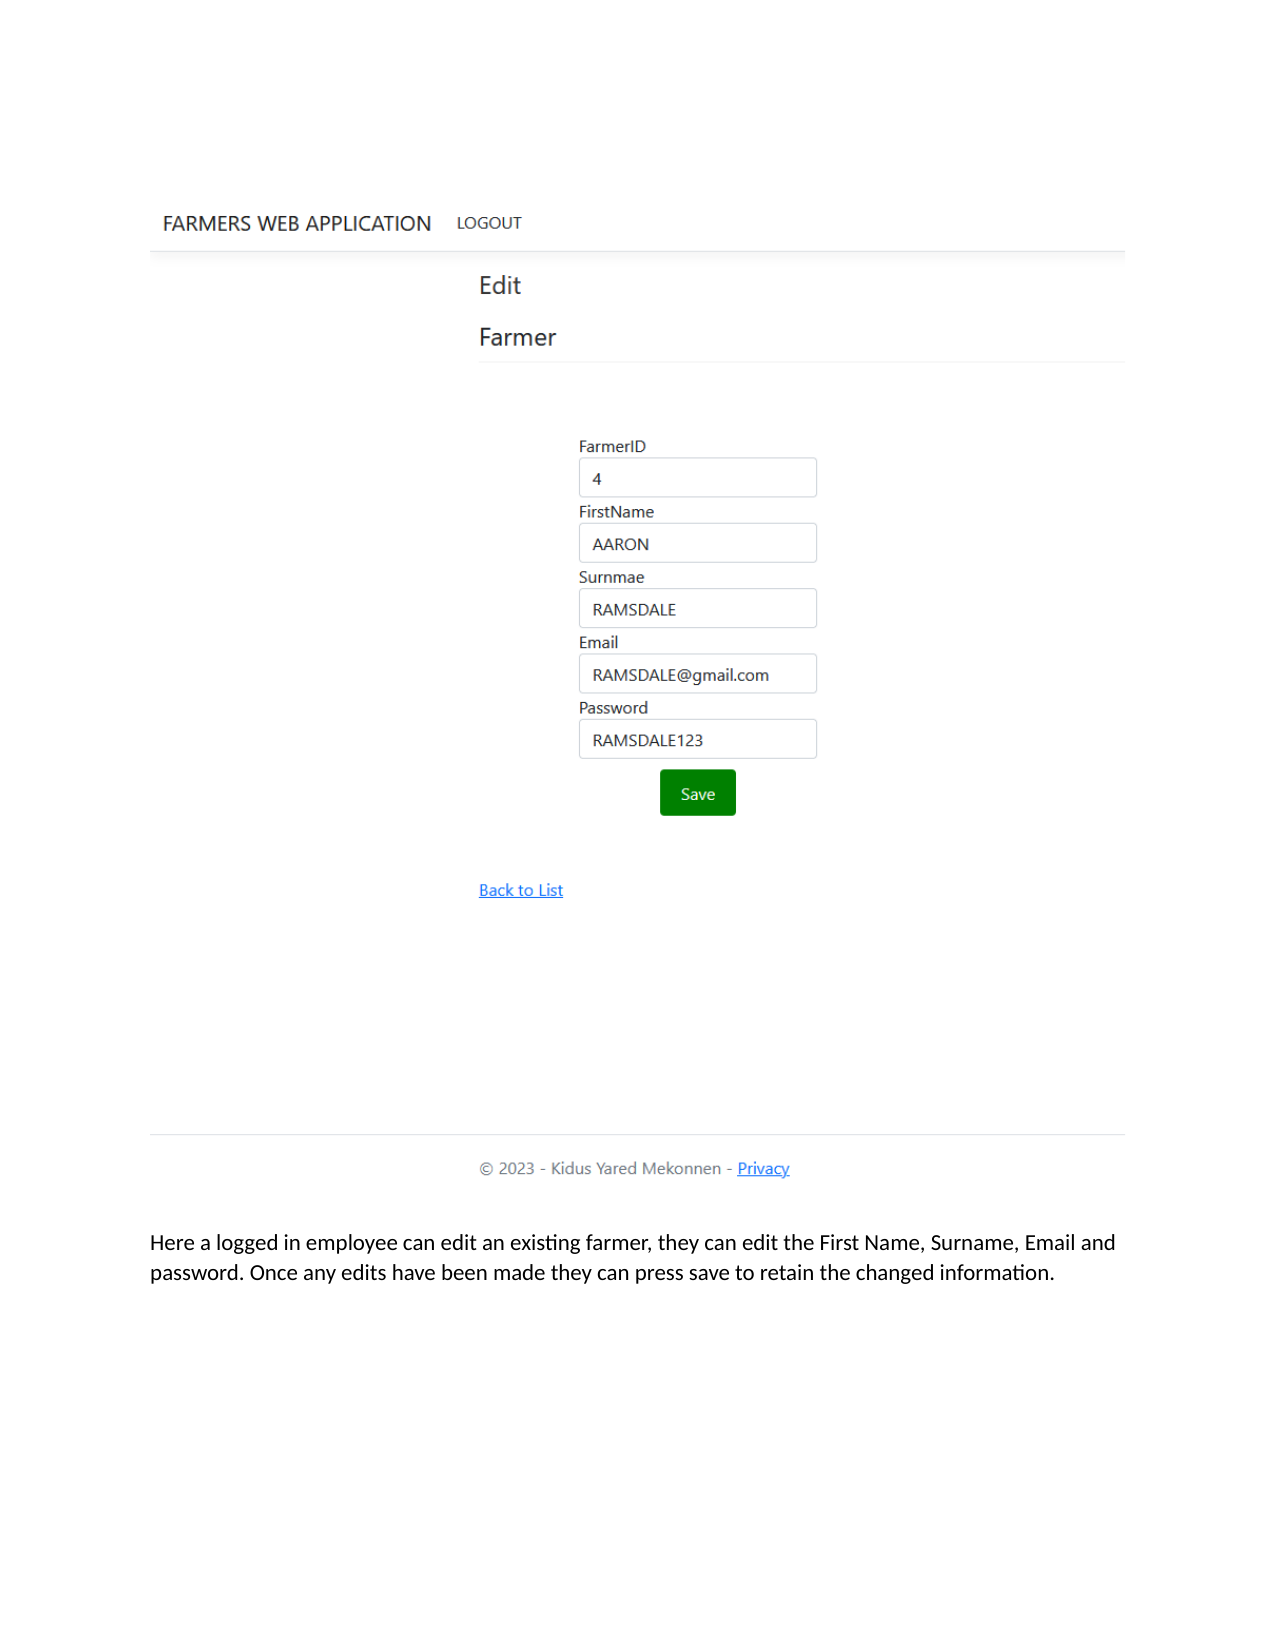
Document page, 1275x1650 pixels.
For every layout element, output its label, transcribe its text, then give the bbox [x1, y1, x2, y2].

picture [150, 196, 1125, 1190]
text Here a logged in employee can edit an existing farmer, they can edit the First Name, Surname, Email and password. Once any edits have been made they can press save to retain the changed information. [150, 1228, 1125, 1286]
